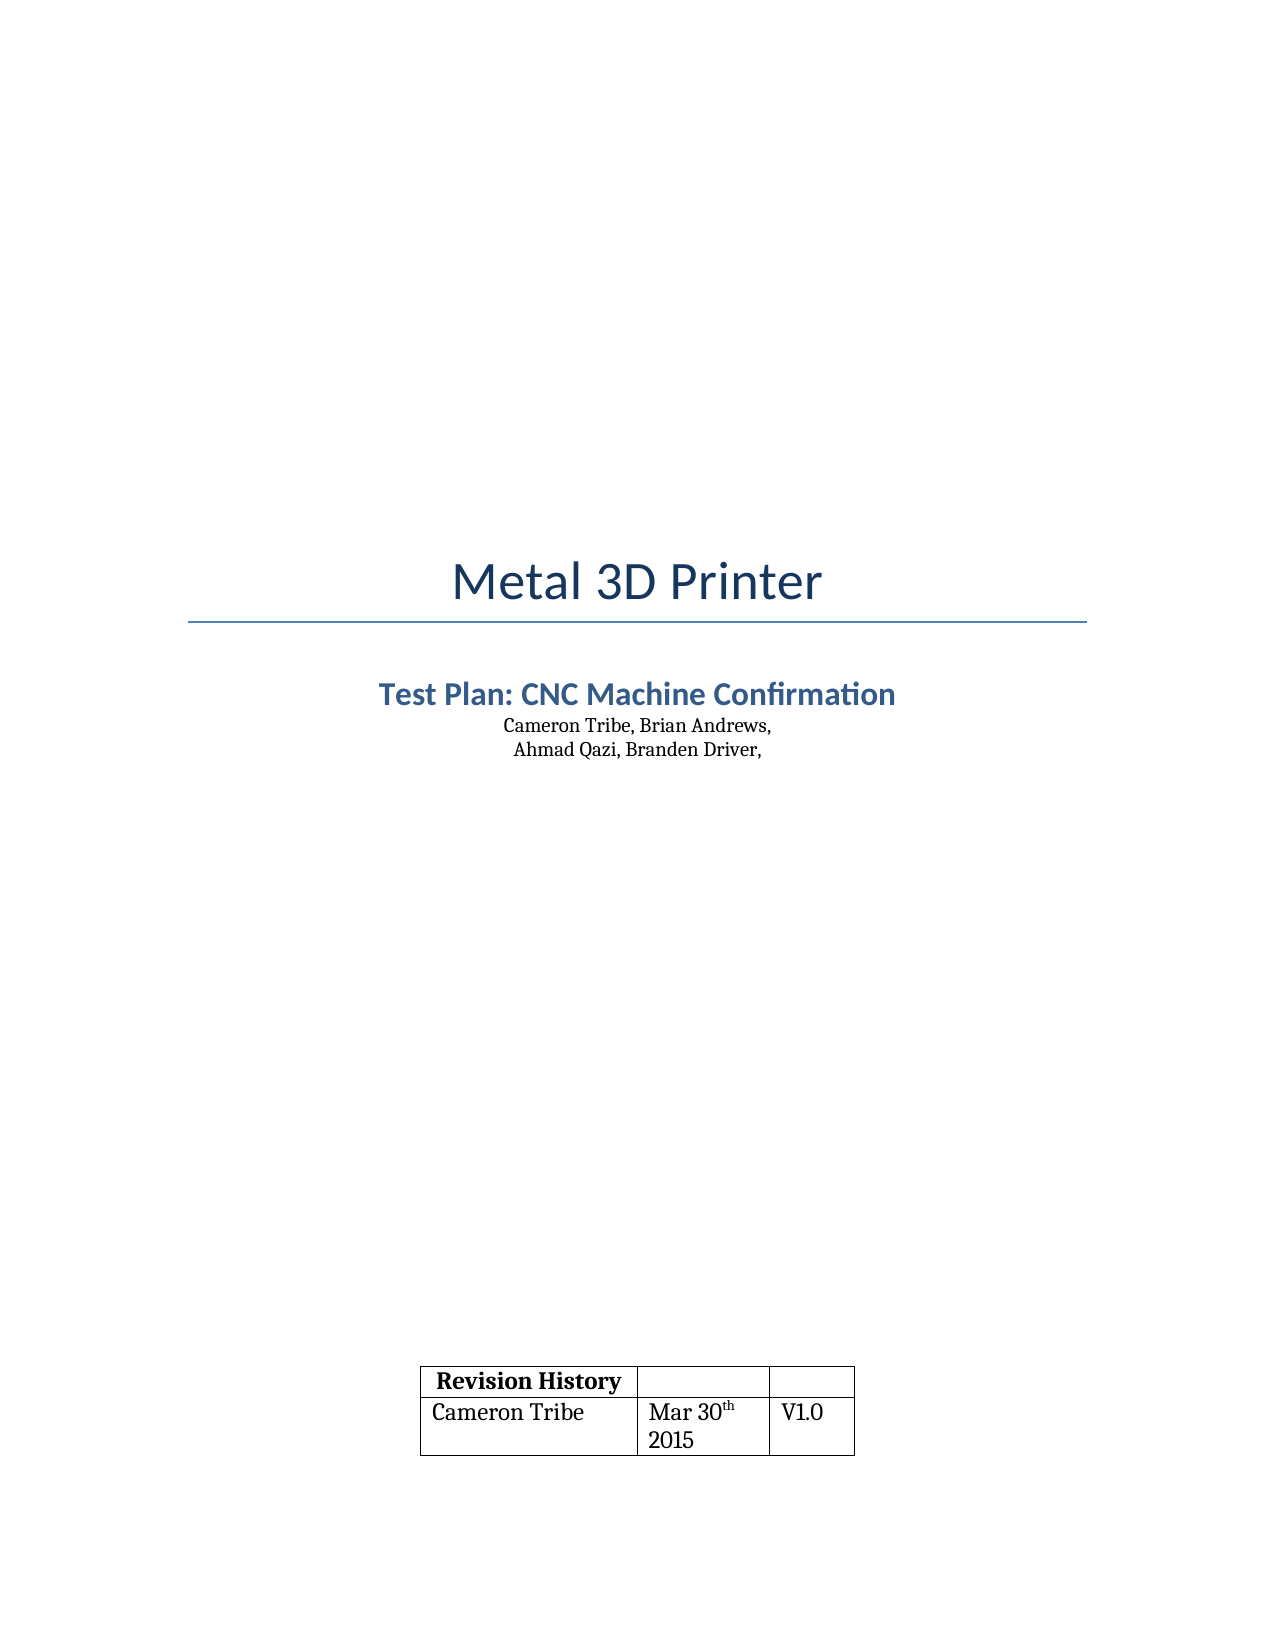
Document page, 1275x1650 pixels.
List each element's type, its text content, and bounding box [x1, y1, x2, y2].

title Metal 3D Printer [187, 547, 1087, 623]
text Cameron Tribe, Brian Andrews, [187, 714, 1087, 738]
table_header [638, 1367, 769, 1397]
text Ahmad Qazi, Branden Driver, [187, 738, 1087, 762]
table_header Revision History [421, 1367, 637, 1397]
table_cell Mar 30th 2015 [638, 1398, 769, 1455]
table_cell V1.0 [770, 1398, 854, 1455]
table_cell Cameron Tribe [421, 1398, 637, 1455]
subtitle Test Plan: CNC Machine Confirmation [187, 673, 1087, 714]
table_header [770, 1367, 854, 1397]
